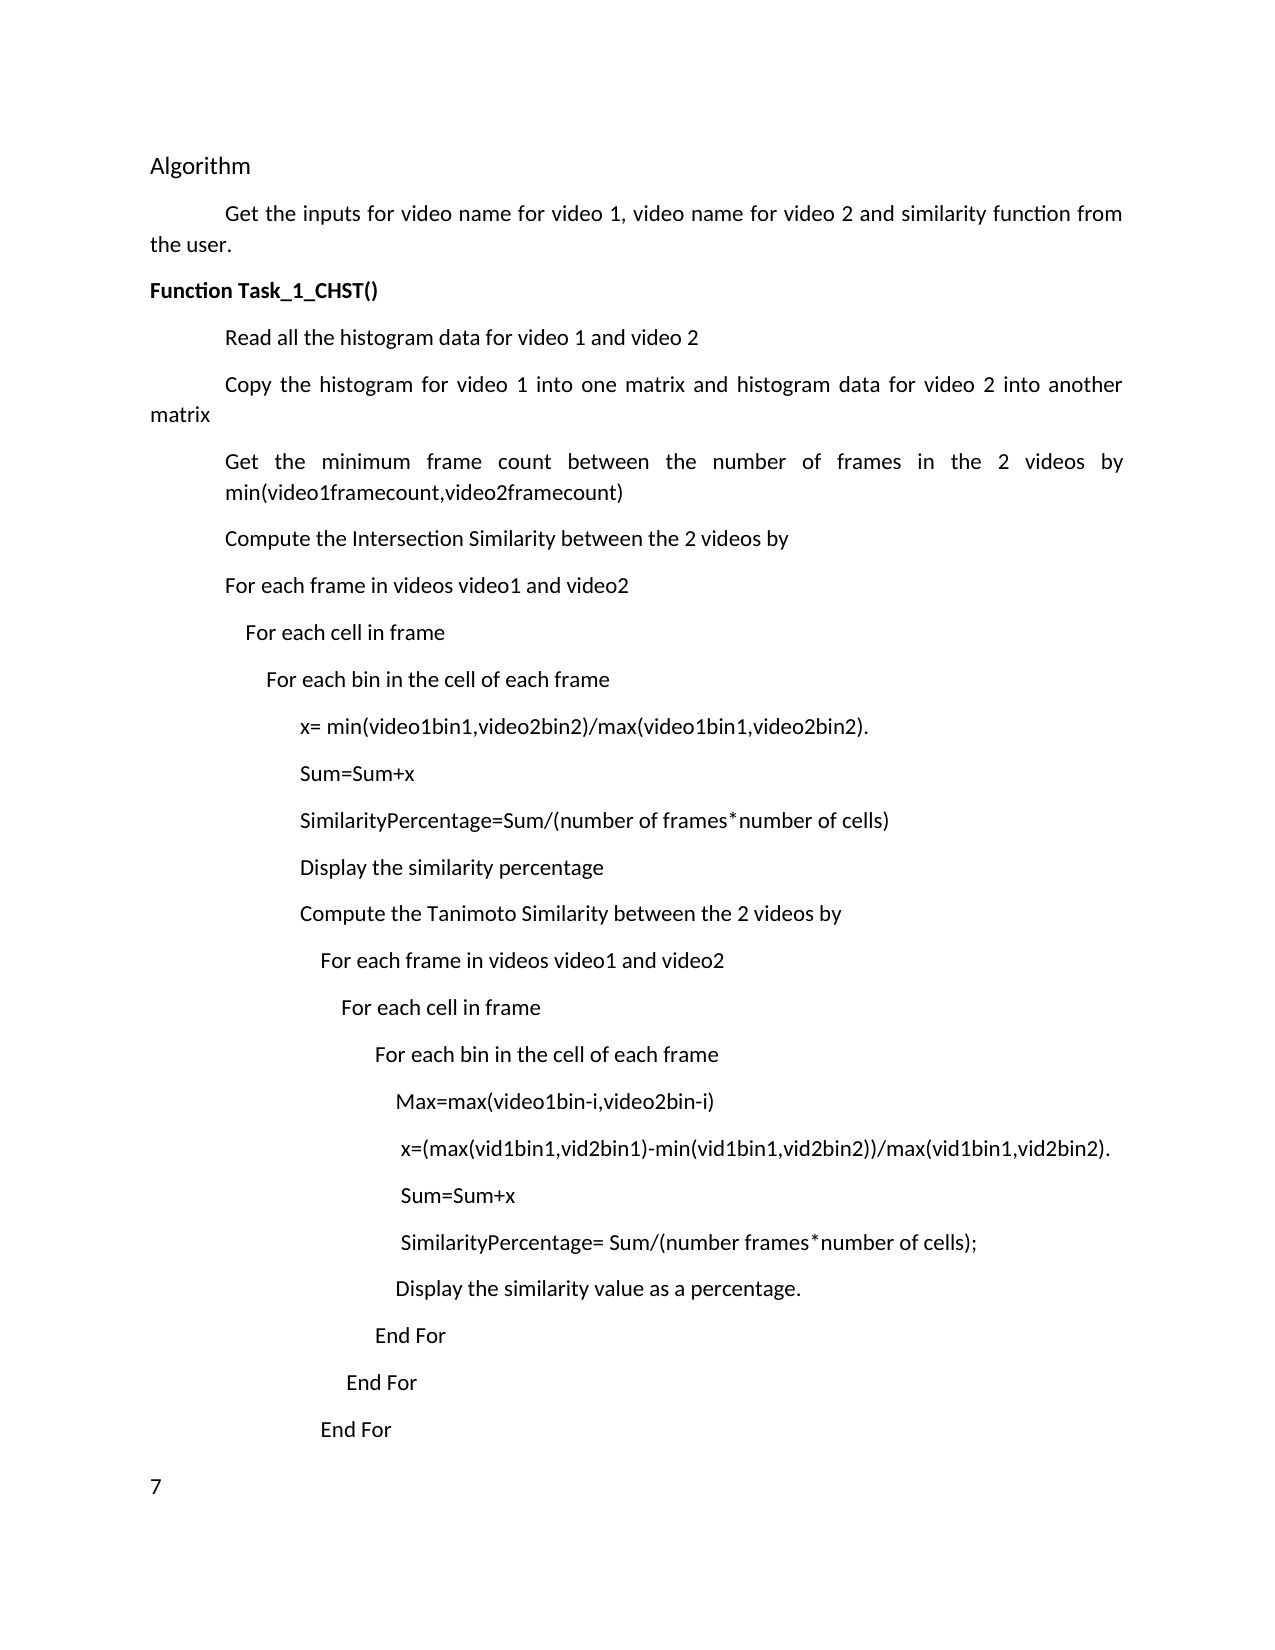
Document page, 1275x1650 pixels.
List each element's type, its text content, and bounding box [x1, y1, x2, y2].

text For each frame in videos video1 and video2 [150, 571, 1125, 599]
text Function Task_1_CHST() [150, 277, 1125, 305]
text End For [150, 1368, 1125, 1396]
text Get the minimum frame count between the number of frames in the 2 videos by min(video1framecount,video2framecount) [225, 447, 1125, 506]
text For each cell in frame [150, 993, 1125, 1021]
text Display the similarity percentage [225, 853, 1125, 881]
text For each frame in videos video1 and video2 [150, 946, 1125, 974]
text For each cell in frame [150, 618, 1125, 646]
text Algorithm [150, 150, 1125, 181]
text Compute the Tanimoto Similarity between the 2 videos by [225, 899, 1125, 928]
text Max=max(video1bin-i,video2bin-i) [300, 1087, 1125, 1115]
text Compute the Intersection Similarity between the 2 videos by [150, 524, 1125, 553]
text x=(max(vid1bin1,vid2bin1)-min(vid1bin1,vid2bin2))/max(vid1bin1,vid2bin2). [375, 1134, 1125, 1162]
text End For [150, 1321, 1125, 1349]
text For each bin in the cell of each frame [150, 665, 1125, 693]
text SimilarityPercentage=Sum/(number of frames*number of cells) [225, 806, 1125, 834]
text End For [150, 1415, 1125, 1443]
text x= min(video1bin1,video2bin2)/max(video1bin1,video2bin2). [225, 712, 1125, 740]
text Sum=Sum+x [150, 759, 1125, 787]
text Sum=Sum+x [150, 1181, 1125, 1209]
text For each bin in the cell of each frame [150, 1040, 1125, 1068]
text Copy the histogram for video 1 into one matrix and histogram data for video 2 into another matrix [150, 370, 1125, 429]
text Display the similarity value as a percentage. [150, 1274, 1125, 1303]
text Read all the histogram data for video 1 and video 2 [150, 323, 1125, 352]
text Get the inputs for video name for video 1, video name for video 2 and similarity function from the user. [150, 199, 1125, 258]
text SimilarityPercentage= Sum/(number frames*number of cells); [150, 1228, 1125, 1256]
